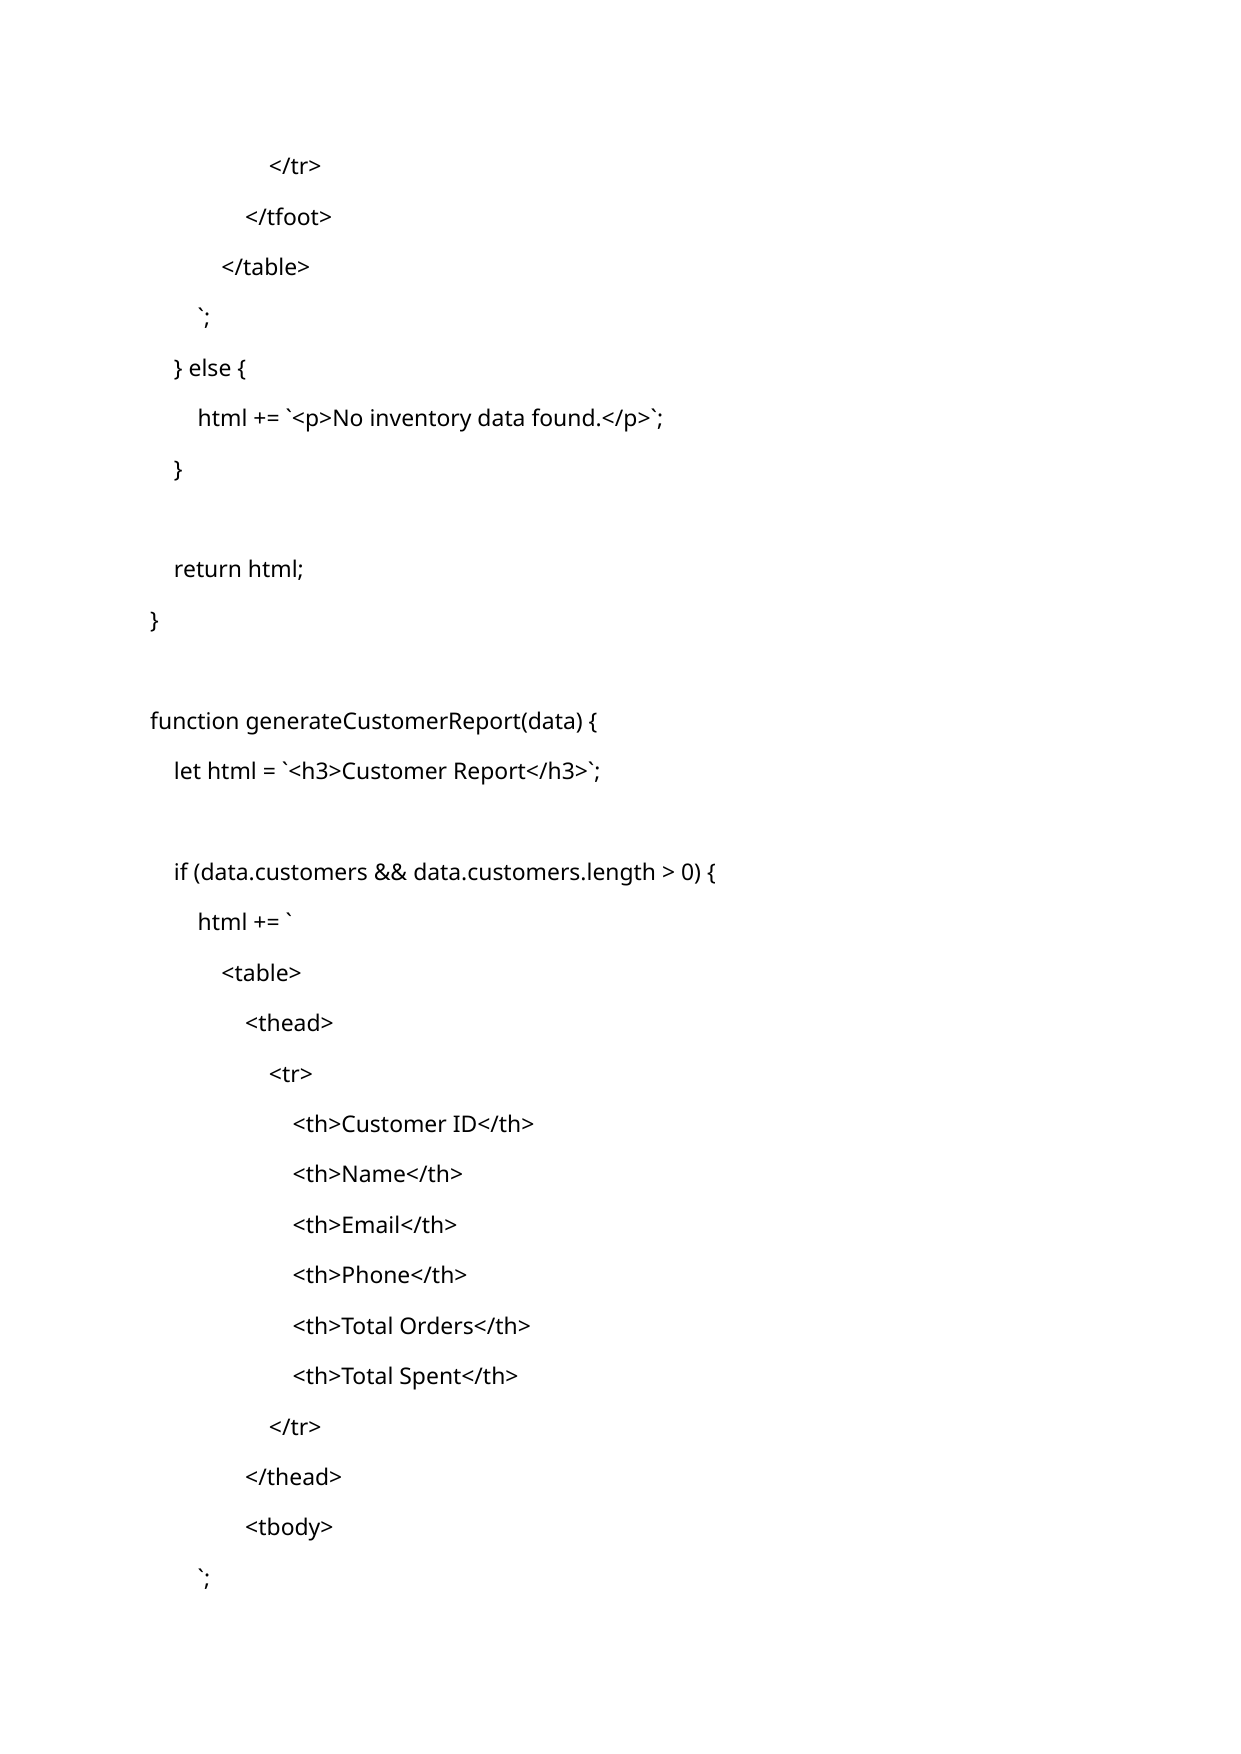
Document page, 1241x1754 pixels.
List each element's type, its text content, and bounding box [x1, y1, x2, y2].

text `; [150, 1562, 1090, 1593]
text <table> [150, 957, 1090, 988]
text <th>Phone</th> [150, 1259, 1090, 1290]
text } [150, 604, 1090, 635]
text html += ` [150, 906, 1090, 937]
text function generateCustomerReport(data) { [150, 704, 1090, 736]
text <tr> [150, 1057, 1090, 1089]
text <thead> [150, 1007, 1090, 1038]
text <th>Email</th> [150, 1209, 1090, 1240]
text </tr> [150, 150, 1090, 181]
text if (data.customers && data.customers.length > 0) { [150, 856, 1090, 887]
text let html = `<h3>Customer Report</h3>`; [150, 755, 1090, 786]
text <th>Customer ID</th> [150, 1108, 1090, 1139]
text } else { [150, 352, 1090, 383]
text } [150, 452, 1090, 484]
text <th>Total Spent</th> [150, 1360, 1090, 1391]
text <th>Name</th> [150, 1158, 1090, 1189]
text </table> [150, 251, 1090, 282]
text <th>Total Orders</th> [150, 1309, 1090, 1341]
text <tbody> [150, 1511, 1090, 1542]
text return html; [150, 553, 1090, 584]
text </tfoot> [150, 200, 1090, 232]
text `; [150, 301, 1090, 332]
text html += `<p>No inventory data found.</p>`; [150, 402, 1090, 433]
text </thead> [150, 1461, 1090, 1492]
text </tr> [150, 1410, 1090, 1442]
